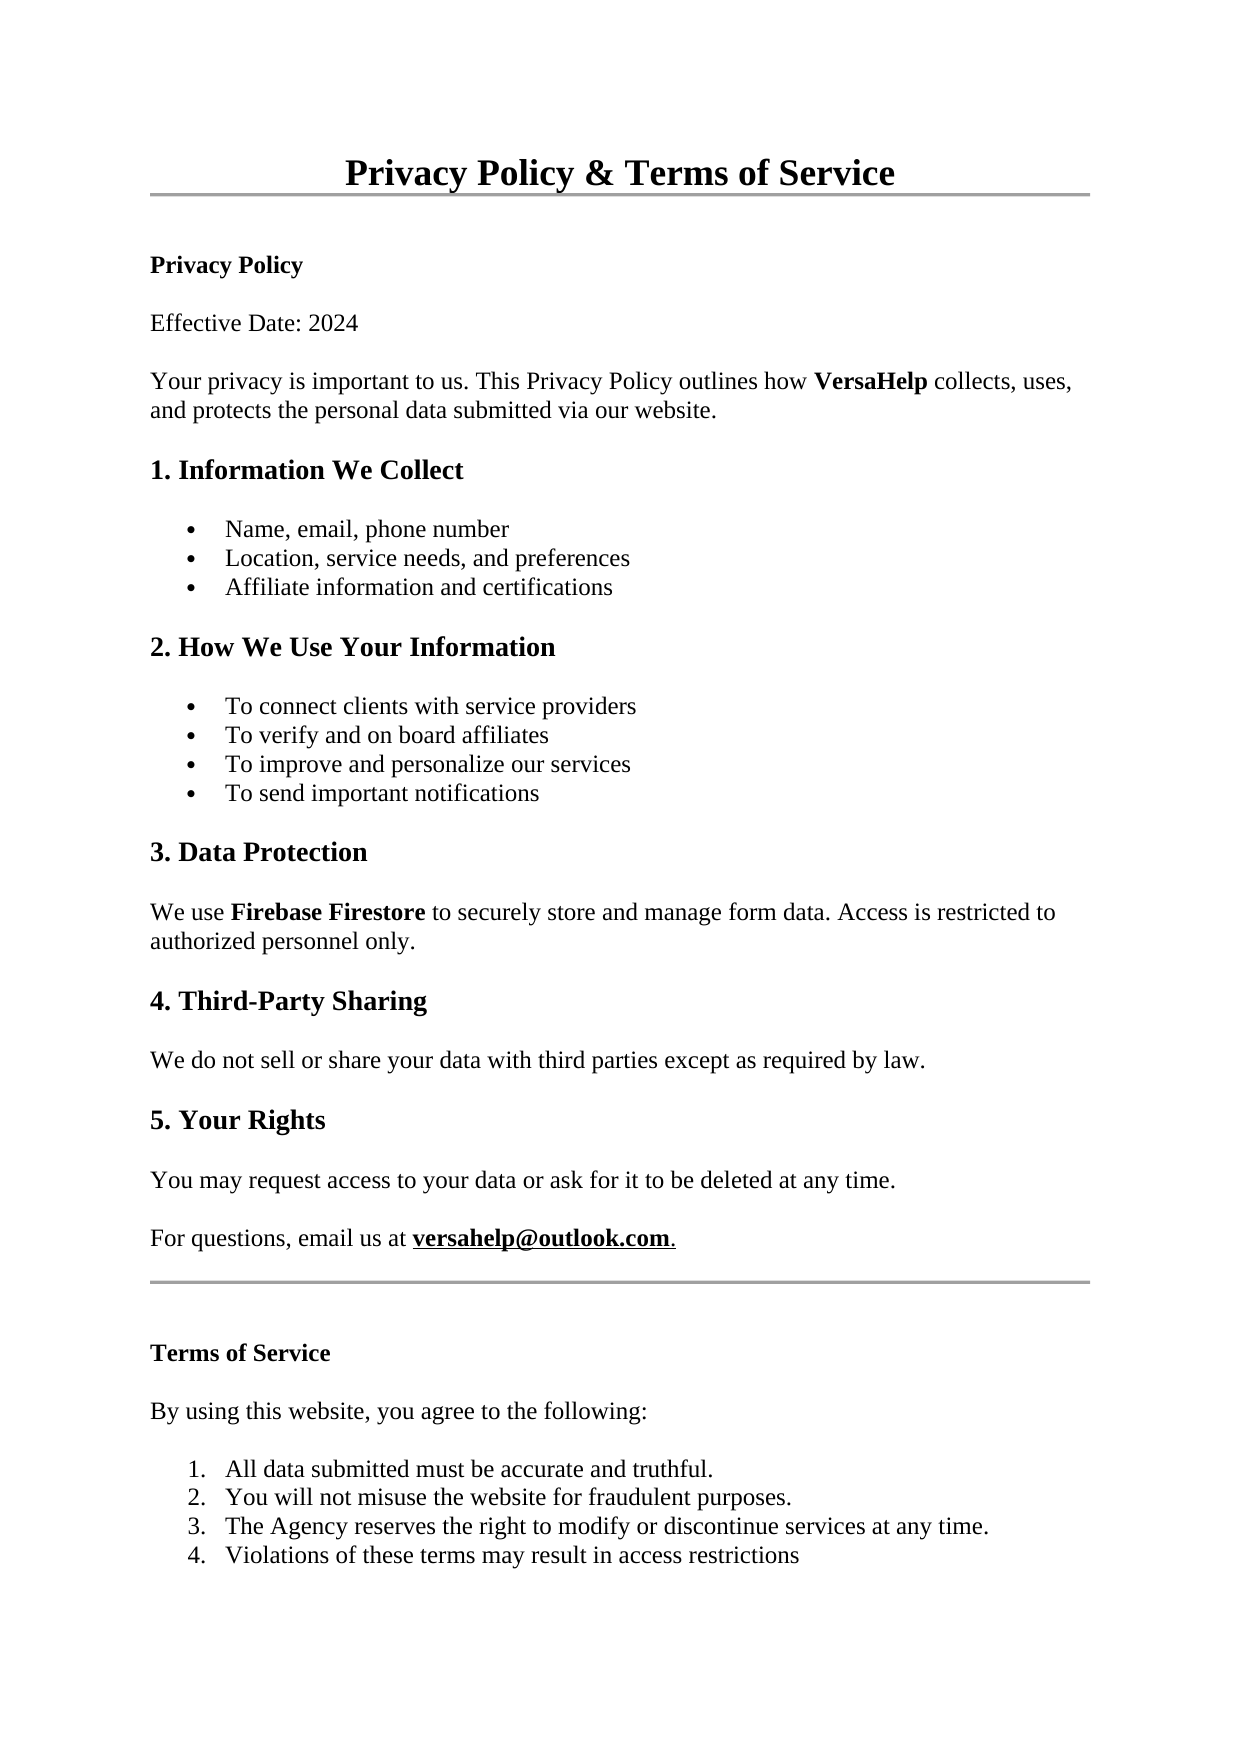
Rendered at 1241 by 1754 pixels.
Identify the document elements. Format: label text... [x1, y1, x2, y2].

text 2. How We Use Your Information [150, 630, 1090, 662]
list To send important notifications [187, 778, 1090, 806]
text We do not sell or share your data with third parties except as required by law. [150, 1045, 1090, 1074]
text 3. Data Protection [150, 836, 1090, 868]
text Effective Date: 2024 [150, 308, 1090, 337]
text 4. Third-Party Sharing [150, 984, 1090, 1016]
list Location, service needs, and preferences [187, 543, 1090, 572]
list Affiliate information and certifications [187, 572, 1090, 601]
list To verify and on board affiliates [187, 720, 1090, 749]
list To improve and personalize our services [187, 749, 1090, 778]
list All data submitted must be accurate and truthful. [187, 1454, 1090, 1482]
text You may request access to your data or ask for it to be deleted at any time. [150, 1165, 1090, 1193]
list Violations of these terms may result in access restrictions [187, 1540, 1090, 1569]
text 1. Information We Collect [150, 453, 1090, 485]
list Name, email, phone number [187, 514, 1090, 543]
list The Agency reserves the right to modify or discontinue services at any time. [187, 1511, 1090, 1540]
text Your privacy is important to us. This Privacy Policy outlines how VersaHelp collects, uses, and protects the personal data submitted via our website. [150, 366, 1090, 424]
text By using this website, you agree to the following: [150, 1396, 1090, 1424]
text 5. Your Rights [150, 1103, 1090, 1136]
text Privacy Policy [150, 250, 1090, 279]
text For questions, email us at versahelp@outlook.com. [150, 1223, 1090, 1251]
text We use Firebase Firestore to securely store and manage form data. Access is restricted to authorized personnel only. [150, 897, 1090, 954]
text Terms of Service [150, 1338, 1090, 1367]
text Privacy Policy & Terms of Service [150, 150, 1090, 193]
list To connect clients with service providers [187, 691, 1090, 720]
list You will not misuse the website for fraudulent purposes. [187, 1482, 1090, 1511]
